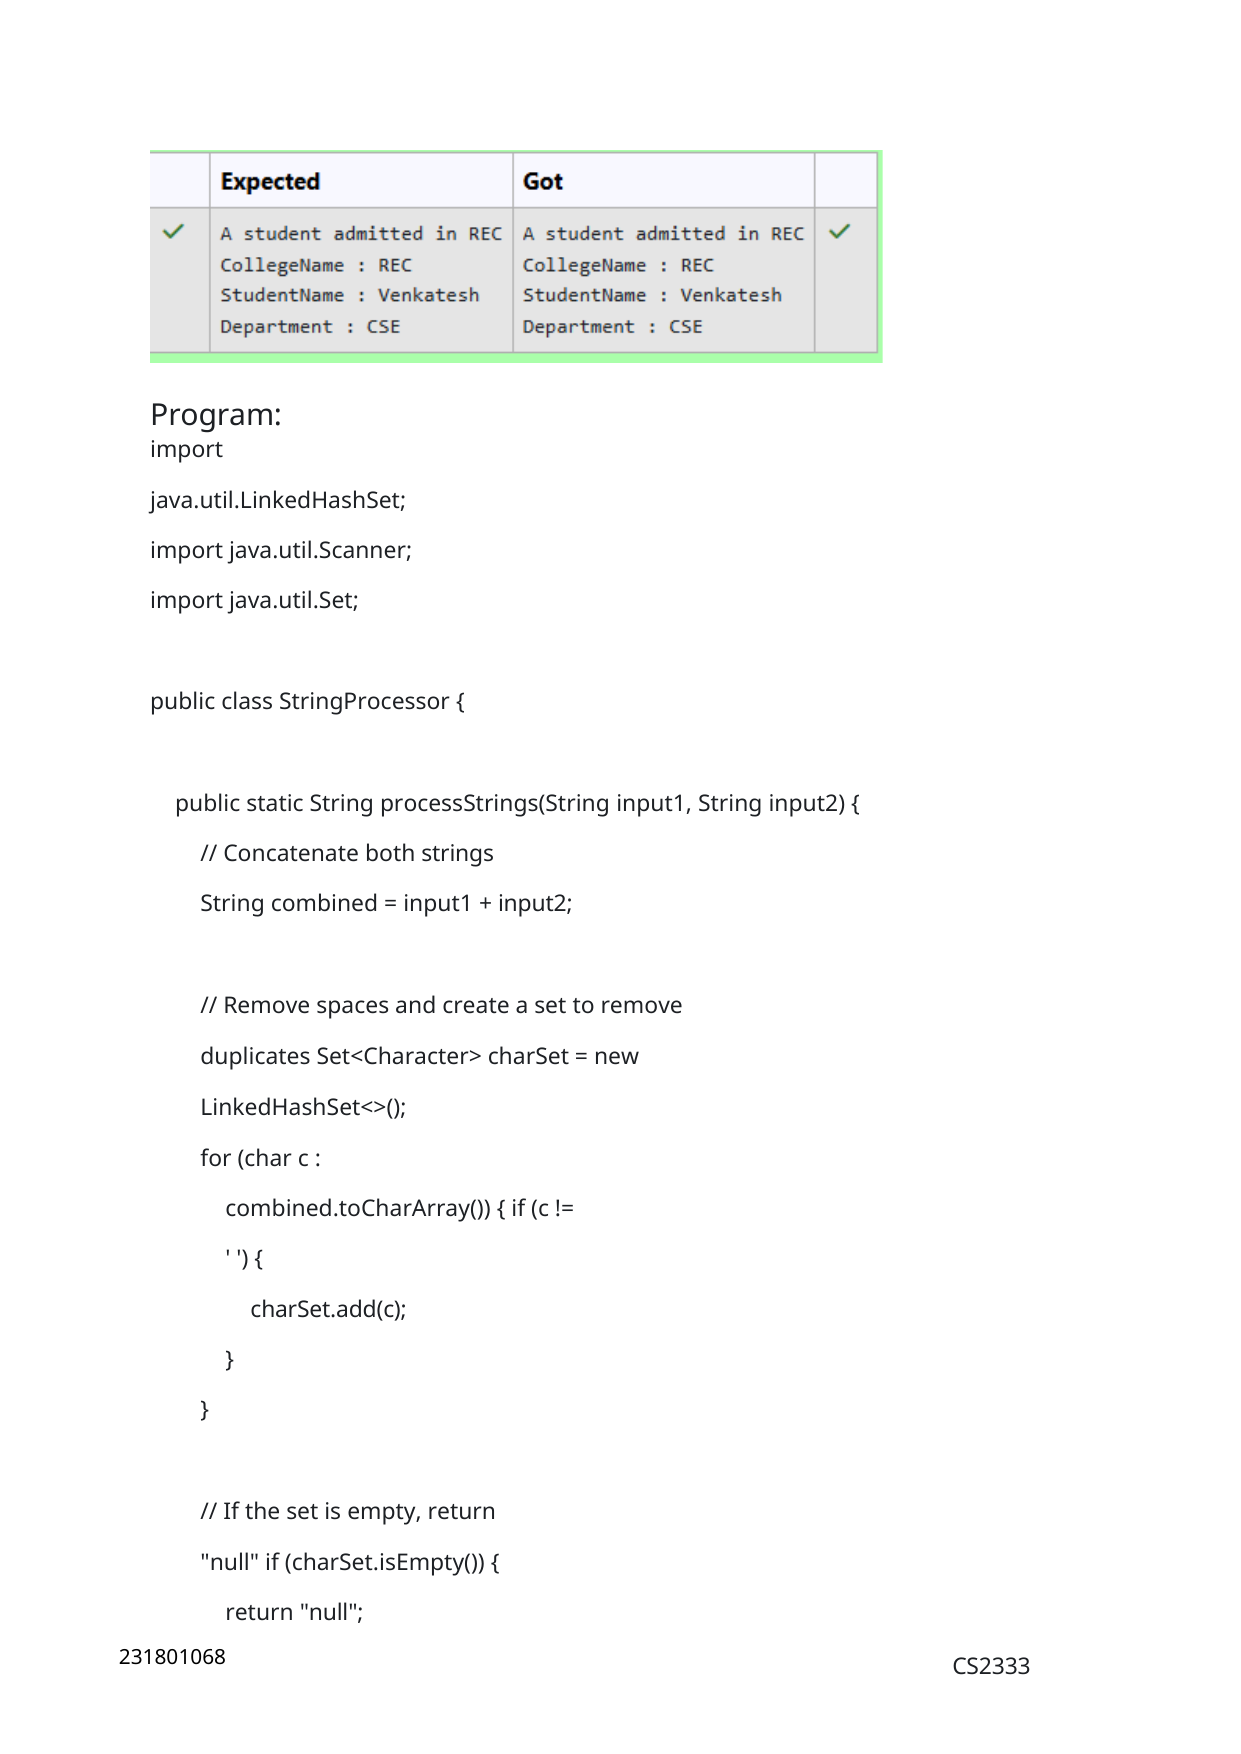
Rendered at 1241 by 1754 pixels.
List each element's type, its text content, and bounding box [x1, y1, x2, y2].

text // Concatenate both strings [200, 837, 1190, 868]
text } [225, 1343, 1190, 1374]
text } [200, 1393, 1190, 1424]
text charSet.add(c); [250, 1293, 1190, 1324]
text for (char c : combined.toCharArray()) { if (c != ' ') { [200, 1142, 582, 1273]
text // If the set is empty, return "null" if (charSet.isEmpty()) { [200, 1494, 545, 1577]
text public class StringProcessor { [150, 685, 1190, 716]
text return "null"; [225, 1596, 1190, 1626]
text import java.util.LinkedHashSet; import java.util.Scanner; import java.util.Set; [150, 433, 460, 616]
text public static String processStrings(String input1, String input2) { [175, 787, 1190, 818]
subtitle Program: [150, 393, 1190, 433]
text // Remove spaces and create a set to remove duplicates Set<Character> charSet = new LinkedHashSet<>(); [200, 989, 768, 1122]
picture [150, 150, 883, 363]
text String combined = input1 + input2; [200, 887, 1190, 918]
